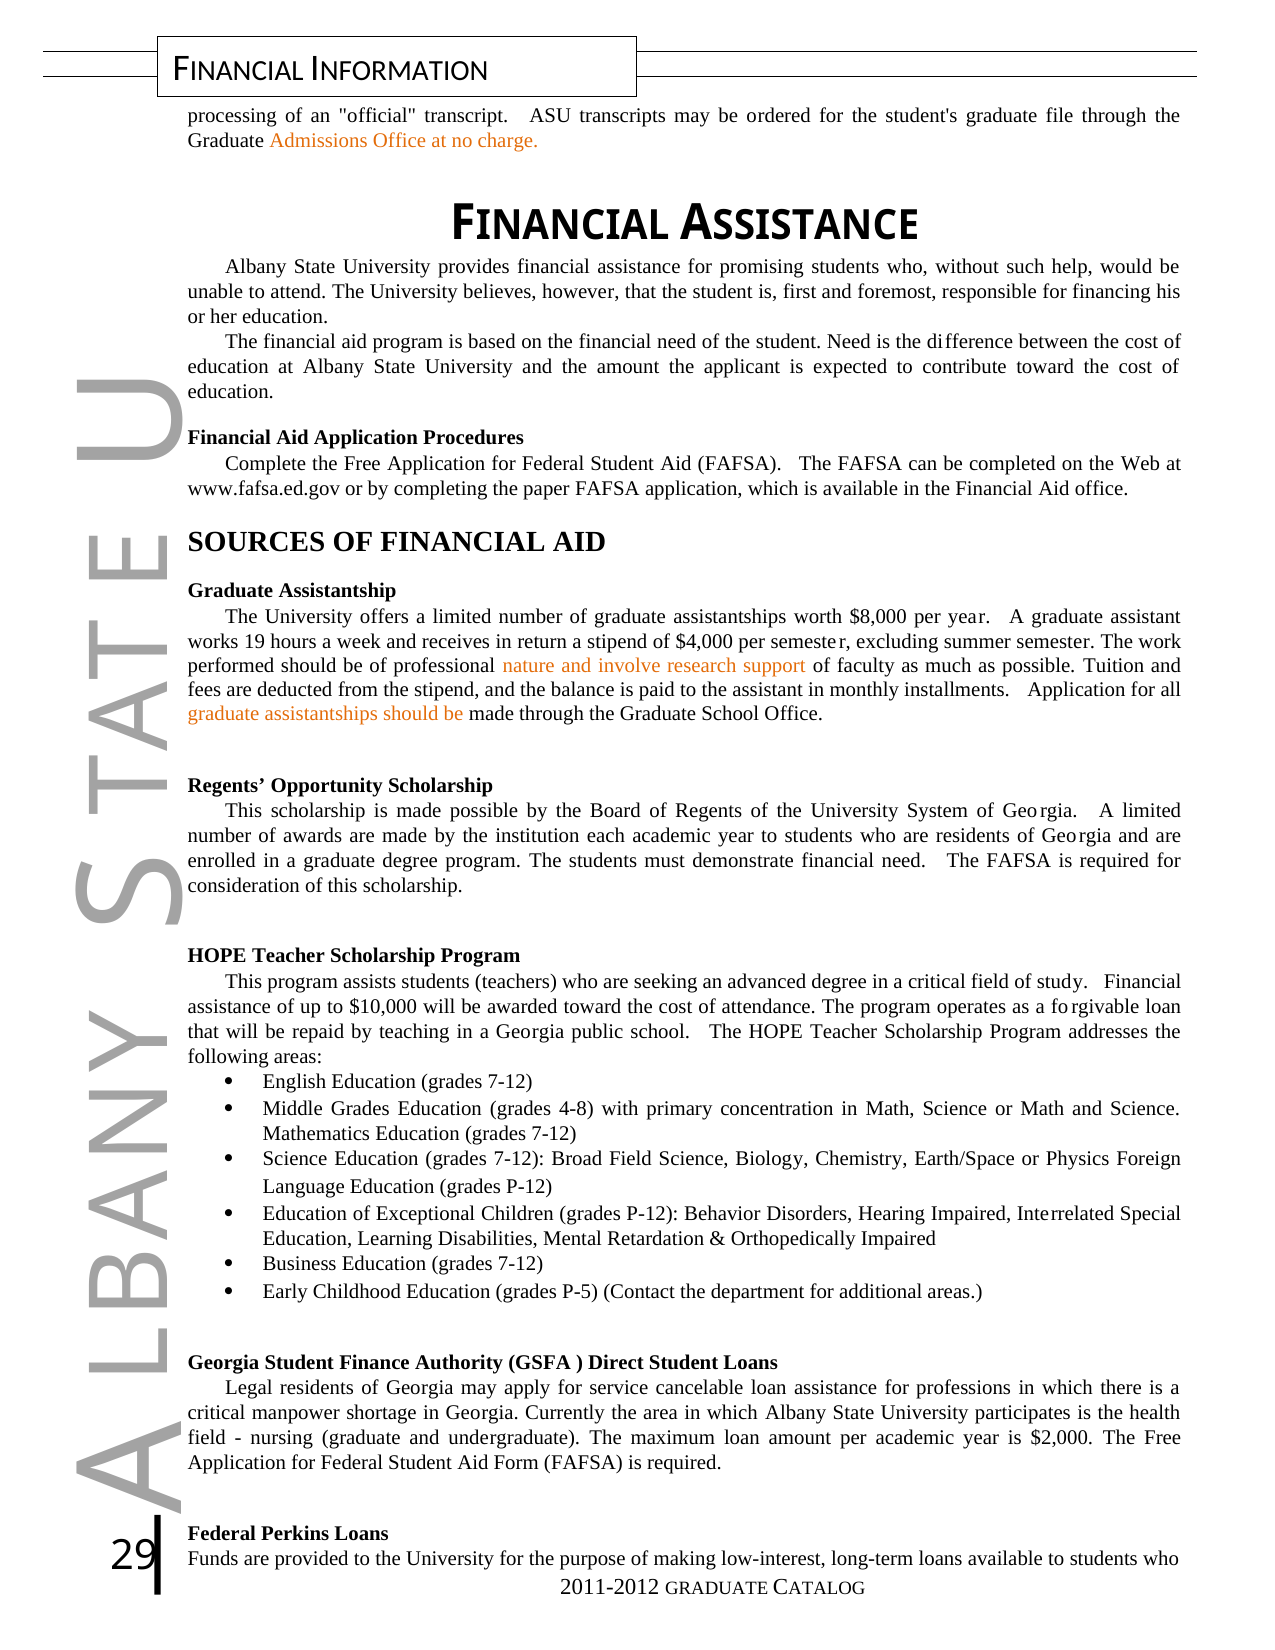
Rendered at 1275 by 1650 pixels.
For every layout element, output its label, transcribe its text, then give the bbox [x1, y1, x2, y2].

subtitle Financial Aid Application Procedures [150, 425, 1200, 449]
text This scholarship is made possible by the Board of Regents of the University System of Georgia. A limited number of awards are made by the institution each academic year to students who are residents of Georgia and are enrolled in a graduate degree program. The students must demonstrate financial need. The FAFSA is required for consideration of this scholarship. [187, 798, 1181, 897]
list Middle Grades Education (grades 4-8) with primary concentration in Math, Science or Math and Science. Mathematics Education (grades 7-12) [225, 1096, 1181, 1145]
list English Education (grades 7-12) [225, 1068, 1181, 1093]
list Science Education (grades 7-12): Broad Field Science, Biology, Chemistry, Earth/Space or Physics Foreign Language Education (grades P-12) [225, 1146, 1181, 1198]
text The financial aid program is based on the financial need of the student. Need is the difference between the cost of education at Albany State University and the amount the applicant is expected to contribute toward the cost of education. [187, 329, 1181, 403]
list Business Education (grades 7-12) [225, 1251, 1181, 1275]
text Complete the Free Application for Federal Student Aid (FAFSA). The FAFSA can be completed on the Web at www.fafsa.ed.gov or by completing the paper FAFSA application, which is available in the Financial Aid office. [187, 450, 1181, 499]
subtitle FINANCIAL ASSISTANCE [187, 186, 1181, 254]
subtitle HOPE Teacher Scholarship Program [150, 943, 1200, 967]
subtitle Georgia Student Finance Authority (GSFA ) Direct Student Loans [150, 1350, 1200, 1374]
list Early Childhood Education (grades P-5) (Contact the department for additional areas.) [225, 1279, 1181, 1303]
subtitle Federal Perkins Loans [150, 1521, 1200, 1545]
list Education of Exceptional Children (grades P-12): Behavior Disorders, Hearing Impaired, Interrelated Special Education, Learning Disabilities, Mental Retardation & Orthopedically Impaired [225, 1201, 1181, 1250]
text Albany State University provides financial assistance for promising students who, without such help, would be unable to attend. The University believes, however, that the student is, first and foremost, responsible for financing his or her education. [187, 254, 1181, 328]
subtitle SOURCES OF FINANCIAL AID [187, 524, 1181, 558]
text Legal residents of Georgia may apply for service cancelable loan assistance for professions in which there is a critical manpower shortage in Georgia. Currently the area in which Albany State University participates is the health field - nursing (graduate and undergraduate). The maximum loan amount per academic year is $2,000. The Free Application for Federal Student Aid Form (FAFSA) is required. [187, 1375, 1181, 1474]
text This program assists students (teachers) who are seeking an advanced degree in a critical field of study. Financial assistance of up to $10,000 will be awarded toward the cost of attendance. The program operates as a forgivable loan that will be repaid by teaching in a Georgia public school. The HOPE Teacher Scholarship Program addresses the following areas: [187, 968, 1181, 1068]
subtitle Regents’ Opportunity Scholarship [150, 772, 1200, 797]
subtitle Graduate Assistantship [150, 578, 1200, 602]
text The University offers a limited number of graduate assistantships worth $8,000 per year. A graduate assistant works 19 hours a week and receives in return a stipend of $4,000 per semester, excluding summer semester. The work performed should be of professional nature and involve research support of faculty as much as possible. Tuition and fees are deducted from the stipend, and the balance is paid to the assistant in monthly installments. Application for all graduate assistantships should be made through the Graduate School Office. [187, 604, 1181, 725]
